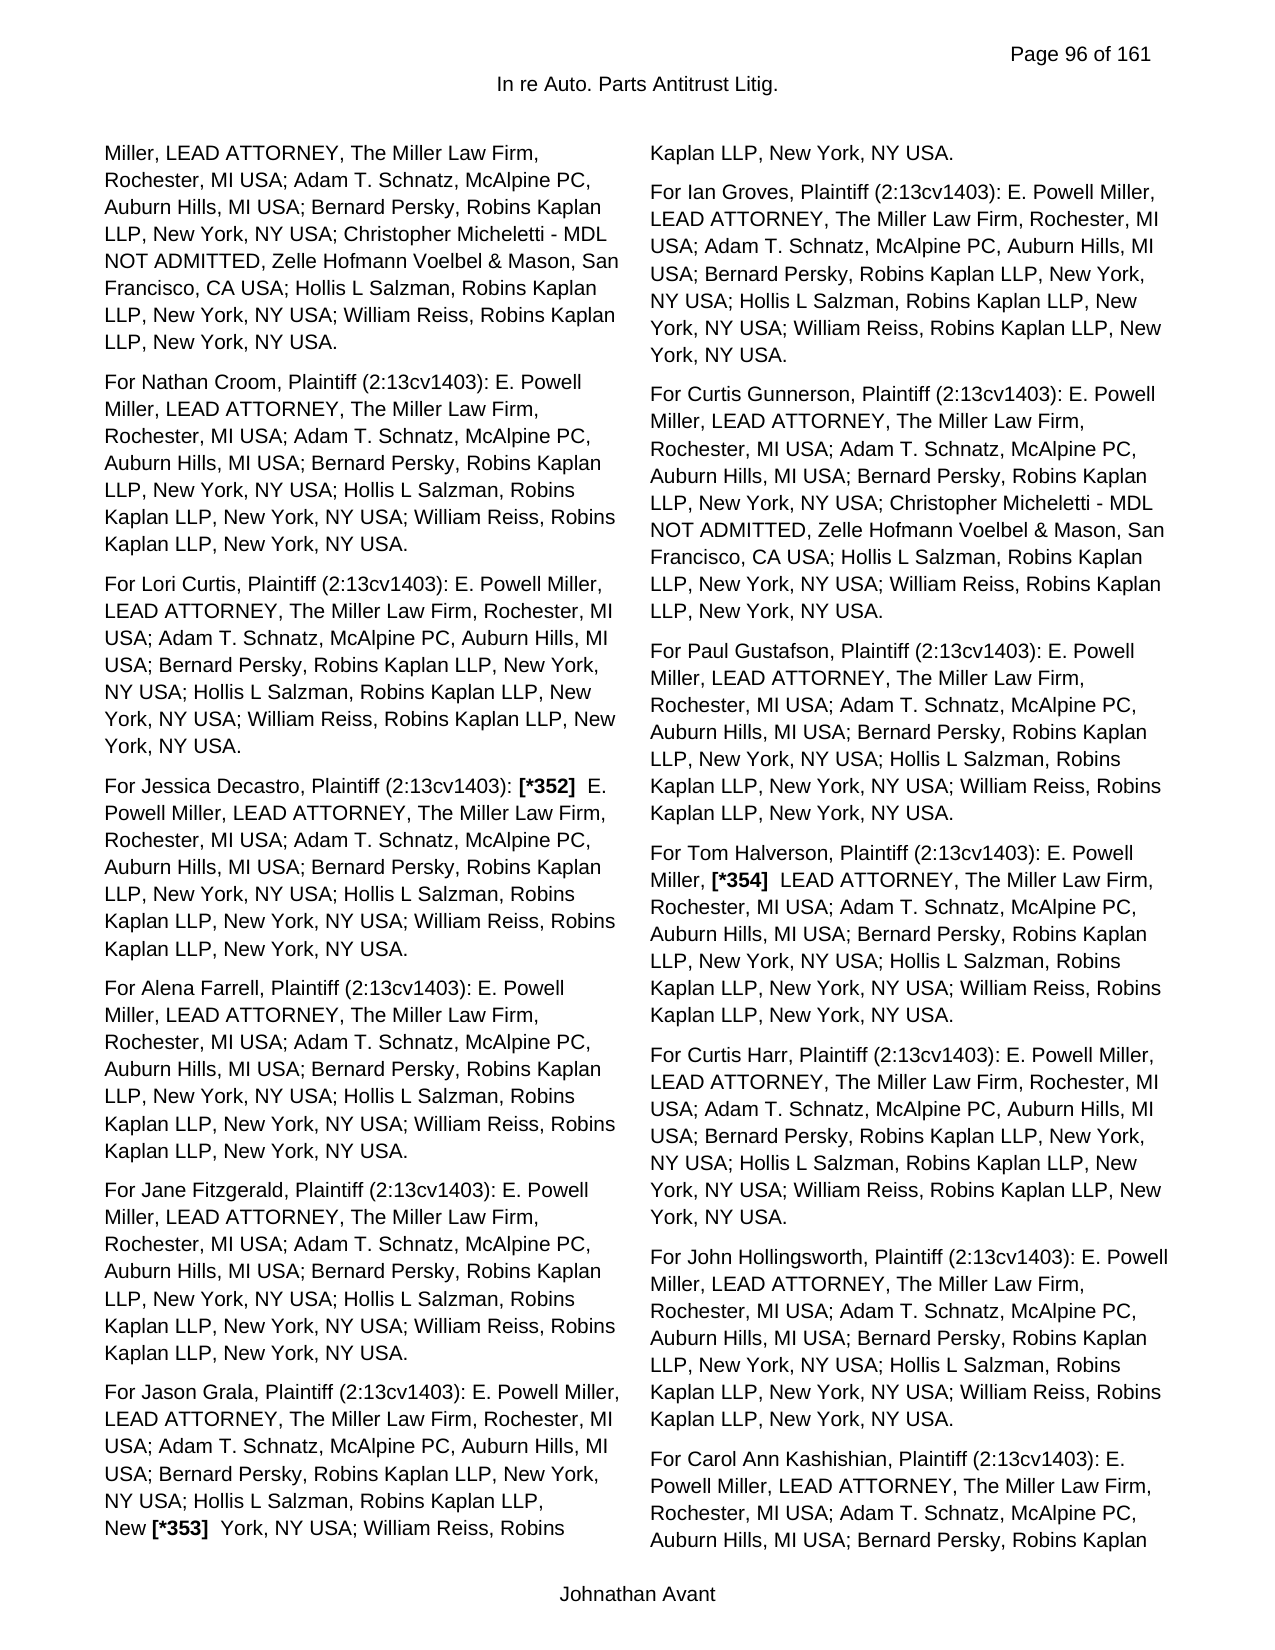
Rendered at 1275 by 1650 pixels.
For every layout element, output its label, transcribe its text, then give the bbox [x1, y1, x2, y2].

text For Alena Farrell, Plaintiff (2:13cv1403): E. Powell Miller, LEAD ATTORNEY, The Miller Law Firm, Rochester, MI USA; Adam T. Schnatz, McAlpine PC, Auburn Hills, MI USA; Bernard Persky, Robins Kaplan LLP, New York, NY USA; Hollis L Salzman, Robins Kaplan LLP, New York, NY USA; William Reiss, Robins Kaplan LLP, New York, NY USA. [104, 973, 625, 1162]
text For Curtis Harr, Plaintiff (2:13cv1403): E. Powell Miller, LEAD ATTORNEY, The Miller Law Firm, Rochester, MI USA; Adam T. Schnatz, McAlpine PC, Auburn Hills, MI USA; Bernard Persky, Robins Kaplan LLP, New York, NY USA; Hollis L Salzman, Robins Kaplan LLP, New York, NY USA; William Reiss, Robins Kaplan LLP, New York, NY USA. [650, 1039, 1171, 1229]
text For Lori Curtis, Plaintiff (2:13cv1403): E. Powell Miller, LEAD ATTORNEY, The Miller Law Firm, Rochester, MI USA; Adam T. Schnatz, McAlpine PC, Auburn Hills, MI USA; Bernard Persky, Robins Kaplan LLP, New York, NY USA; Hollis L Salzman, Robins Kaplan LLP, New York, NY USA; William Reiss, Robins Kaplan LLP, New York, NY USA. [104, 569, 625, 758]
text For Ian Groves, Plaintiff (2:13cv1403): E. Powell Miller, LEAD ATTORNEY, The Miller Law Firm, Rochester, MI USA; Adam T. Schnatz, McAlpine PC, Auburn Hills, MI USA; Bernard Persky, Robins Kaplan LLP, New York, NY USA; Hollis L Salzman, Robins Kaplan LLP, New York, NY USA; William Reiss, Robins Kaplan LLP, New York, NY USA. [650, 177, 1171, 367]
text For Curtis Gunnerson, Plaintiff (2:13cv1403): E. Powell Miller, LEAD ATTORNEY, The Miller Law Firm, Rochester, MI USA; Adam T. Schnatz, McAlpine PC, Auburn Hills, MI USA; Bernard Persky, Robins Kaplan LLP, New York, NY USA; Christopher Micheletti - MDL NOT ADMITTED, Zelle Hofmann Voelbel & Mason, San Francisco, CA USA; Hollis L Salzman, Robins Kaplan LLP, New York, NY USA; William Reiss, Robins Kaplan LLP, New York, NY USA. [650, 379, 1171, 623]
text For Paul Gustafson, Plaintiff (2:13cv1403): E. Powell Miller, LEAD ATTORNEY, The Miller Law Firm, Rochester, MI USA; Adam T. Schnatz, McAlpine PC, Auburn Hills, MI USA; Bernard Persky, Robins Kaplan LLP, New York, NY USA; Hollis L Salzman, Robins Kaplan LLP, New York, NY USA; William Reiss, Robins Kaplan LLP, New York, NY USA. [650, 635, 1171, 825]
text For Jane Fitzgerald, Plaintiff (2:13cv1403): E. Powell Miller, LEAD ATTORNEY, The Miller Law Firm, Rochester, MI USA; Adam T. Schnatz, McAlpine PC, Auburn Hills, MI USA; Bernard Persky, Robins Kaplan LLP, New York, NY USA; Hollis L Salzman, Robins Kaplan LLP, New York, NY USA; William Reiss, Robins Kaplan LLP, New York, NY USA. [104, 1175, 625, 1364]
text For John Hollingsworth, Plaintiff (2:13cv1403): E. Powell Miller, LEAD ATTORNEY, The Miller Law Firm, Rochester, MI USA; Adam T. Schnatz, McAlpine PC, Auburn Hills, MI USA; Bernard Persky, Robins Kaplan LLP, New York, NY USA; Hollis L Salzman, Robins Kaplan LLP, New York, NY USA; William Reiss, Robins Kaplan LLP, New York, NY USA. [650, 1242, 1171, 1431]
text For Nathan Croom, Plaintiff (2:13cv1403): E. Powell Miller, LEAD ATTORNEY, The Miller Law Firm, Rochester, MI USA; Adam T. Schnatz, McAlpine PC, Auburn Hills, MI USA; Bernard Persky, Robins Kaplan LLP, New York, NY USA; Hollis L Salzman, Robins Kaplan LLP, New York, NY USA; William Reiss, Robins Kaplan LLP, New York, NY USA. [104, 367, 625, 556]
text For Jason Grala, Plaintiff (2:13cv1403): E. Powell Miller, LEAD ATTORNEY, The Miller Law Firm, Rochester, MI USA; Adam T. Schnatz, McAlpine PC, Auburn Hills, MI USA; Bernard Persky, Robins Kaplan LLP, New York, NY USA; Hollis L Salzman, Robins Kaplan LLP, New [*353] York, NY USA; William Reiss, Robins Kaplan LLP, New York, NY USA. [104, 1377, 625, 1539]
text For Tom Halverson, Plaintiff (2:13cv1403): E. Powell Miller, [*354] LEAD ATTORNEY, The Miller Law Firm, Rochester, MI USA; Adam T. Schnatz, McAlpine PC, Auburn Hills, MI USA; Bernard Persky, Robins Kaplan LLP, New York, NY USA; Hollis L Salzman, Robins Kaplan LLP, New York, NY USA; William Reiss, Robins Kaplan LLP, New York, NY USA. [650, 837, 1171, 1027]
text For Jessica Decastro, Plaintiff (2:13cv1403): [*352] E. Powell Miller, LEAD ATTORNEY, The Miller Law Firm, Rochester, MI USA; Adam T. Schnatz, McAlpine PC, Auburn Hills, MI USA; Bernard Persky, Robins Kaplan LLP, New York, NY USA; Hollis L Salzman, Robins Kaplan LLP, New York, NY USA; William Reiss, Robins Kaplan LLP, New York, NY USA. [104, 771, 625, 960]
